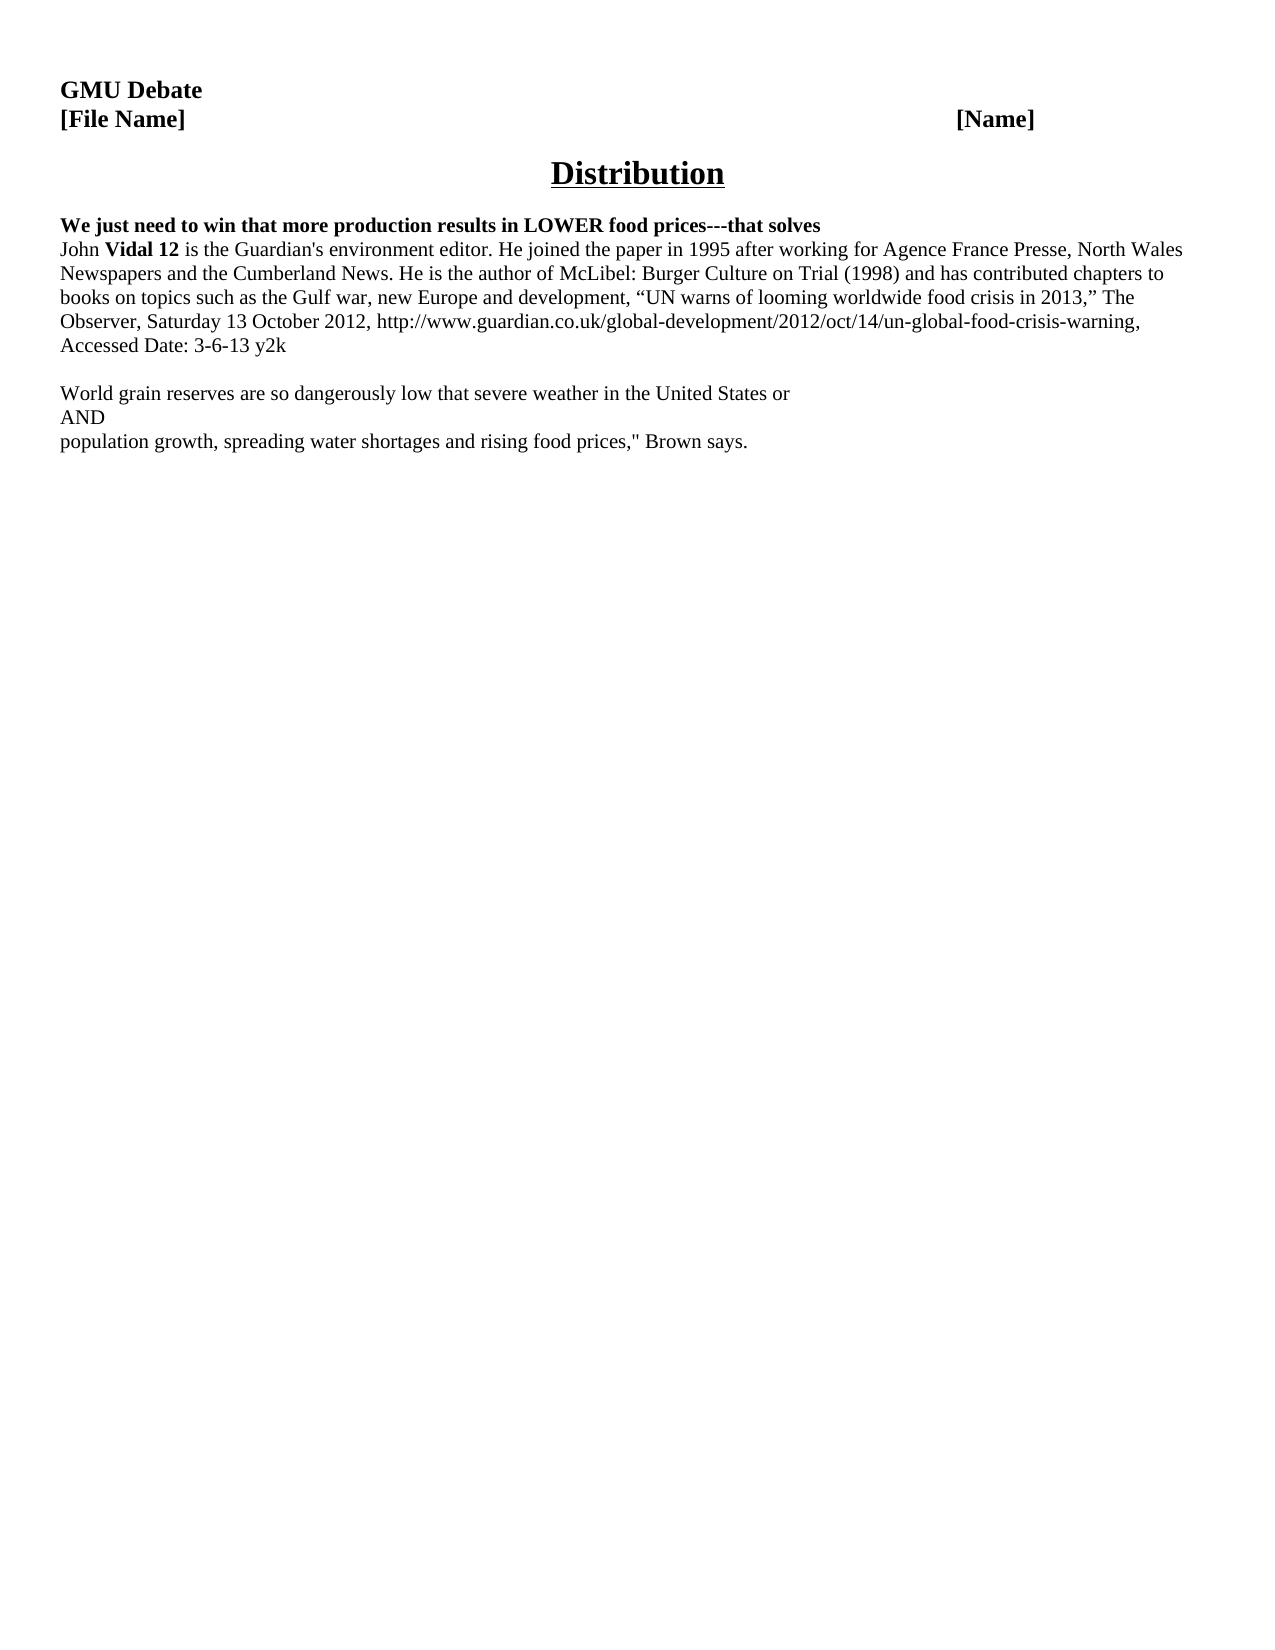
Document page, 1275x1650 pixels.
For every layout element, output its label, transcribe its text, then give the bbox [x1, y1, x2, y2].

subtitle We just need to win that more production results in LOWER food prices---that solves [60, 212, 1215, 237]
text John Vidal 12 is the Guardian's environment editor. He joined the paper in 1995 after working for Agence France Presse, North Wales Newspapers and the Cumberland News. He is the author of McLibel: Burger Culture on Trial (1998) and has contributed chapters to books on topics such as the Gulf war, new Europe and development, “UN warns of looming worldwide food crisis in 2013,” The Observer, Saturday 13 October 2012, http://www.guardian.co.uk/global-development/2012/oct/14/un-global-food-crisis-warning, Accessed Date: 3-6-13 y2k [60, 237, 1215, 357]
text population growth, spreading water shortages and rising food prices," Brown says. [60, 429, 1215, 453]
text AND [60, 405, 1215, 429]
text World grain reserves are so dangerously low that severe weather in the United States or [60, 381, 1215, 405]
subtitle Distribution [60, 153, 1215, 192]
